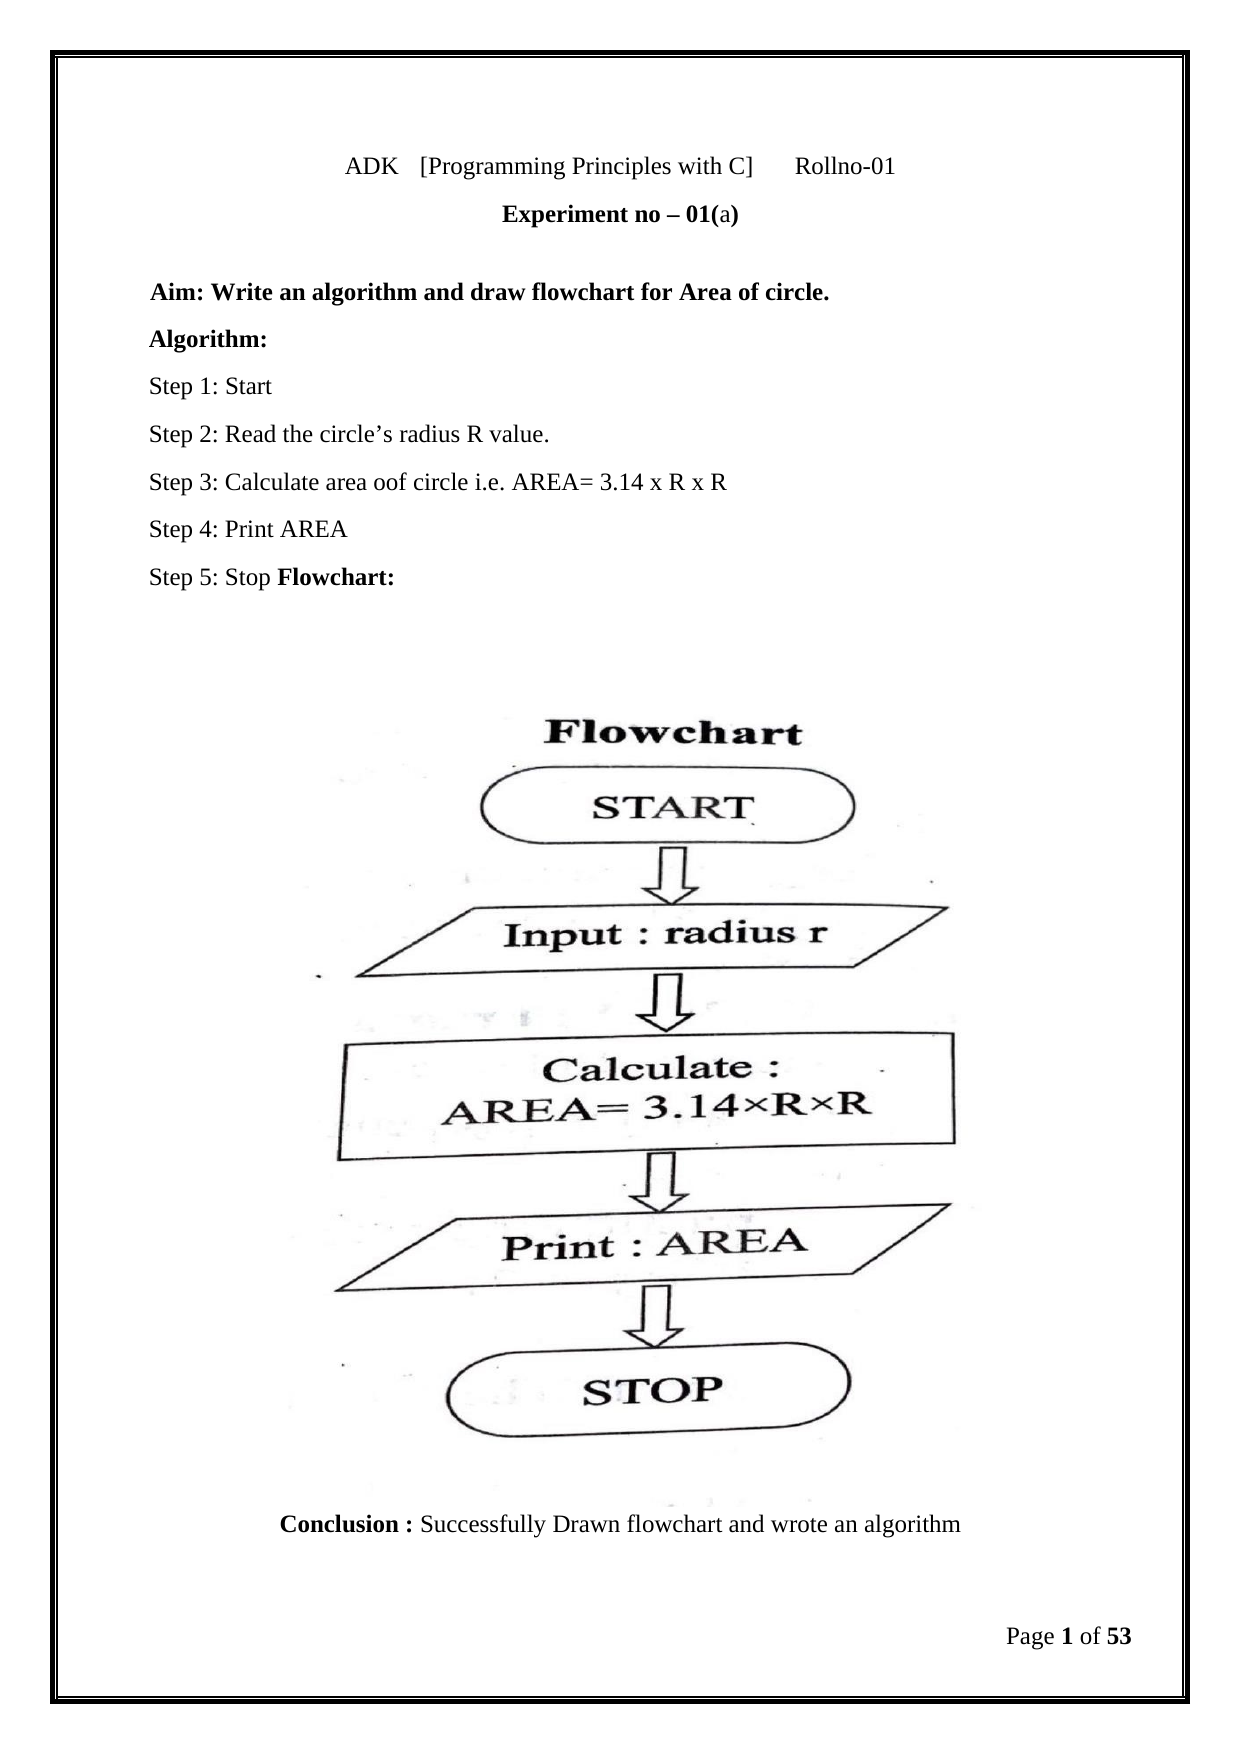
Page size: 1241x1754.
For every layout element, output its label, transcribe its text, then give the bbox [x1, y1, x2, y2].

text Aim: Write an algorithm and draw flowchart for Area of circle. [150, 277, 1108, 306]
text Experiment no – 01(a) [150, 199, 1091, 227]
picture [287, 702, 994, 1507]
text Conclusion : Successfully Drawn flowchart and wrote an algorithm [150, 1509, 1091, 1538]
text Step 1: Start [148, 371, 1131, 400]
text Step 3: Calculate area oof circle i.e. AREA= 3.14 x R x R [148, 467, 1131, 495]
text Step 4: Print AREA [148, 514, 1131, 543]
text Step 2: Read the circle’s radius R value. [148, 419, 1131, 448]
text Algorithm: [148, 324, 1108, 353]
text Step 5: Stop Flowchart: [148, 562, 396, 591]
